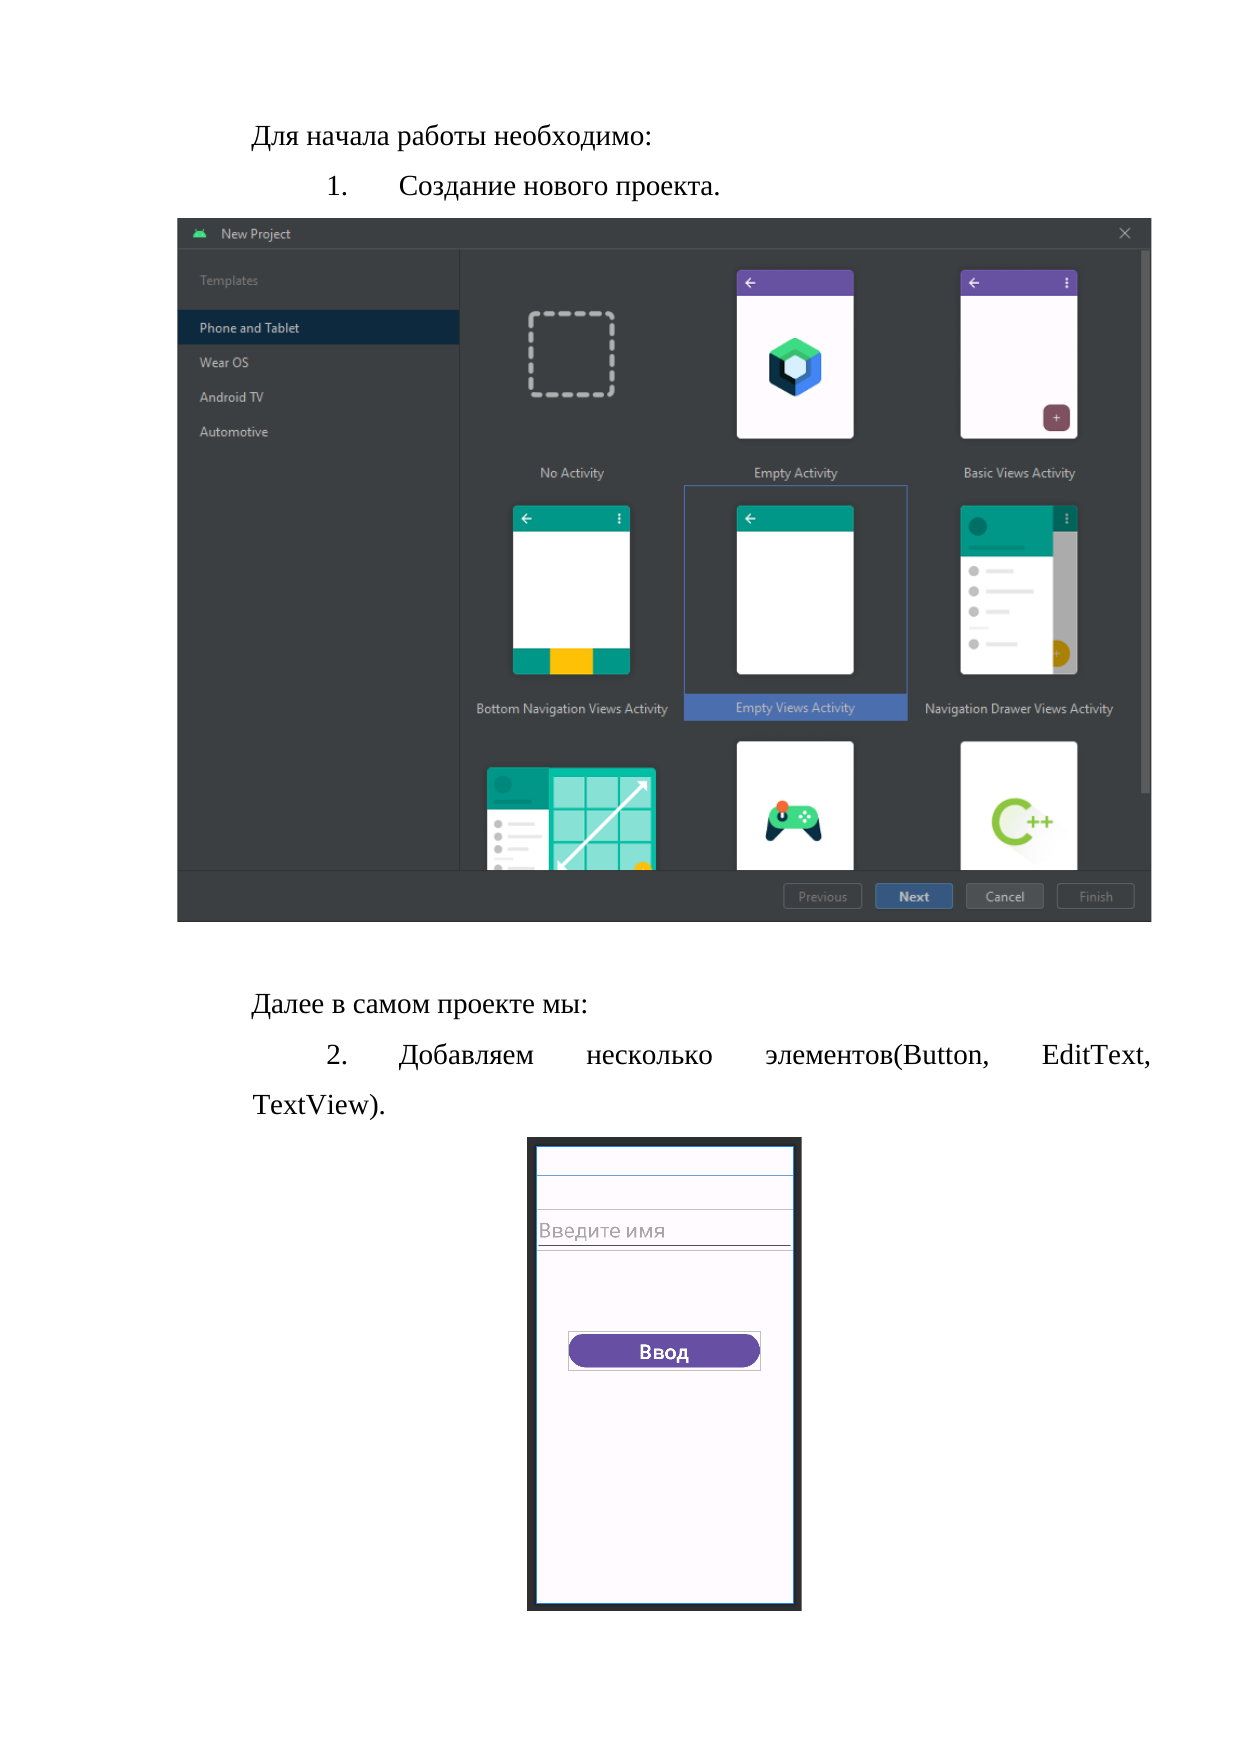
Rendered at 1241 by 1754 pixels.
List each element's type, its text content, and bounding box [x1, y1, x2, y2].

picture [177, 218, 1152, 922]
picture [527, 1137, 802, 1611]
text Для начала работы необходимо: [177, 118, 1152, 152]
list Добавляем несколько элементов(Button, EditText, TextView). [252, 1037, 1152, 1121]
text Далее в самом проекте мы: [177, 987, 1152, 1020]
list Создание нового проекта. [252, 168, 1152, 202]
